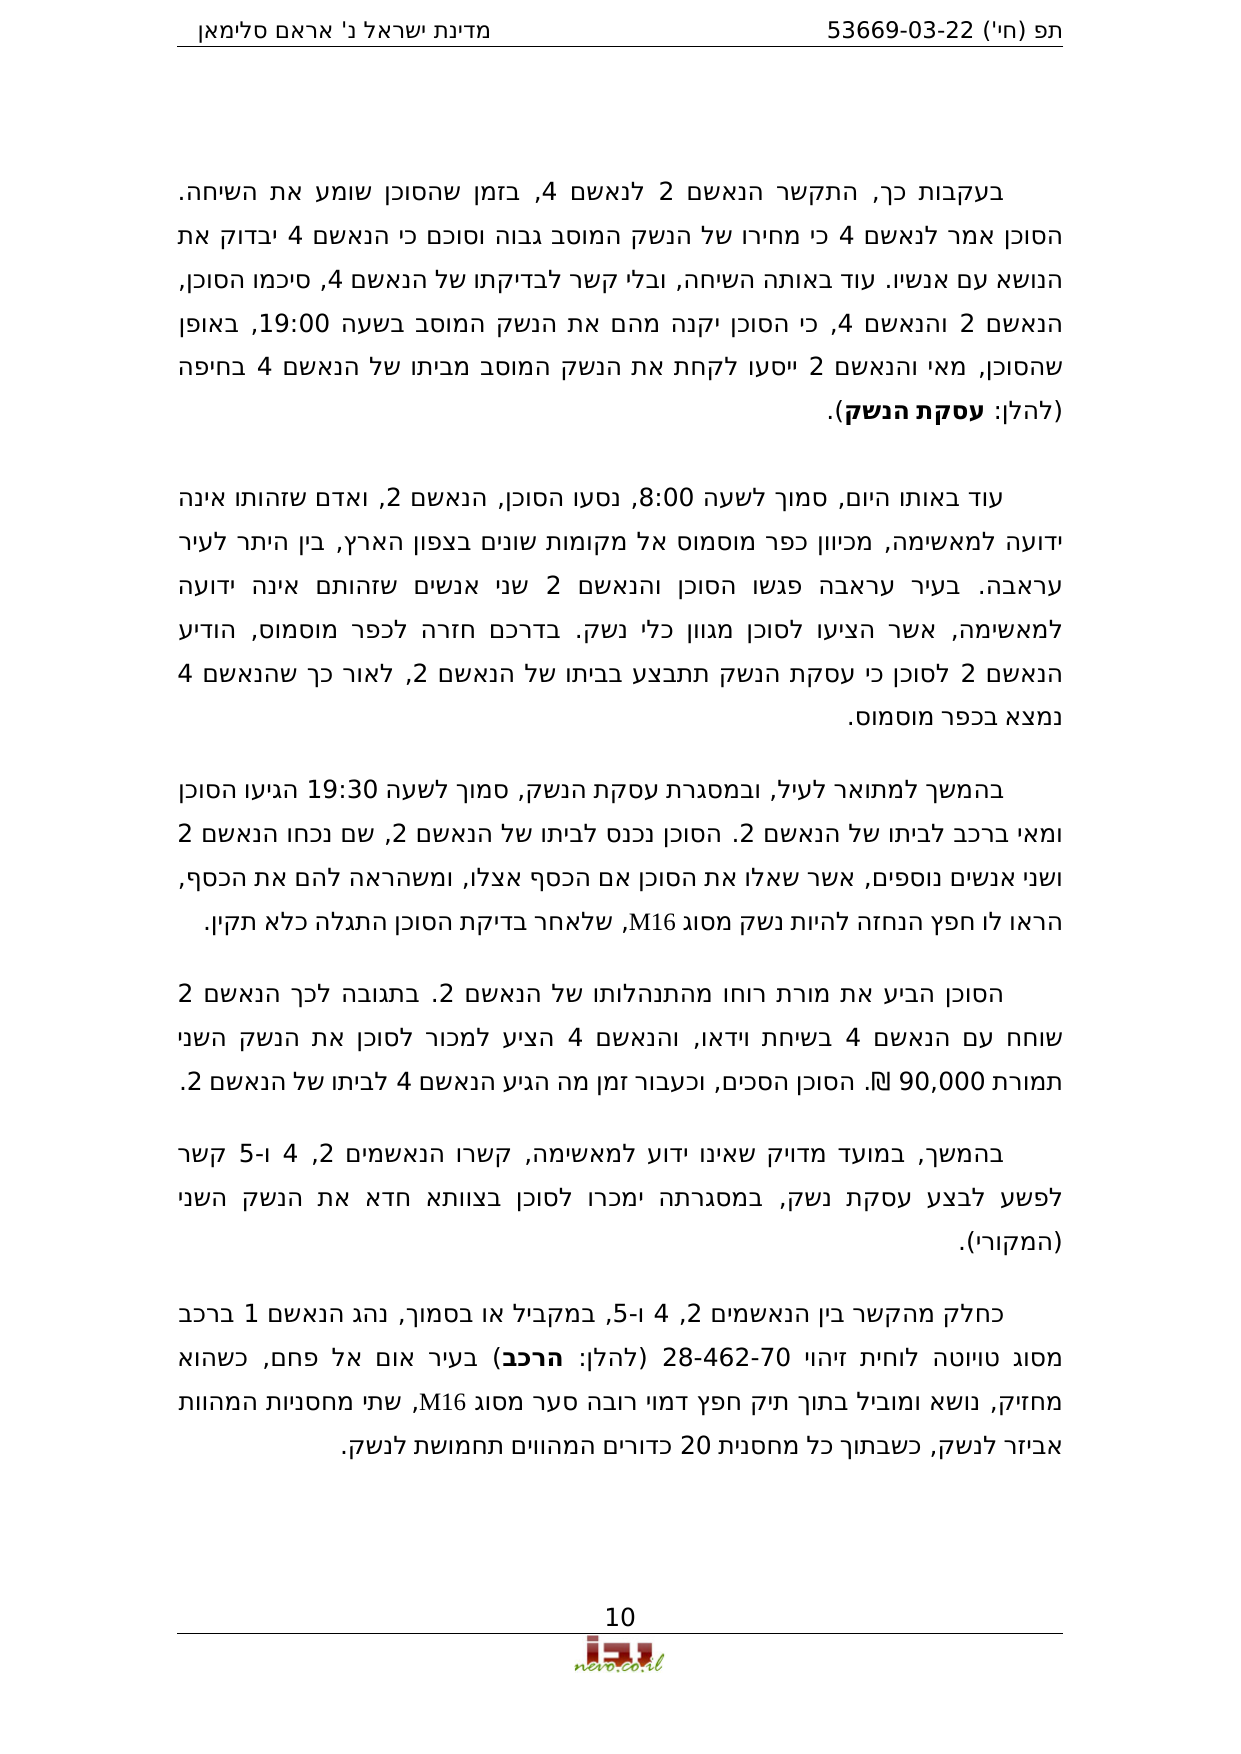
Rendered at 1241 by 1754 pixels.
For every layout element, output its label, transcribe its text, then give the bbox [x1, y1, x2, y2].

list הסוכן הביע את מורת רוחו מהתנהלותו של הנאשם 2. בתגובה לכך הנאשם 2 שוחח עם הנאשם 4 בשיחת וידאו, והנאשם 4 הציע למכור לסוכן את הנשק השני תמורת 90,000 ₪. הסוכן הסכים, וכעבור זמן מה הגיע הנאשם 4 לביתו של הנאשם 2. [177, 979, 1063, 1096]
picture [574, 1635, 666, 1673]
list כחלק מהקשר בין הנאשמים 2, 4 ו-5, במקביל או בסמוך, נהג הנאשם 1 ברכב מסוג טויוטה לוחית זיהוי 28-462-70 (להלן: הרכב) בעיר אום אל פחם, כשהוא מחזיק, נושא ומוביל בתוך תיק חפץ דמוי רובה סער מסוג M16, שתי מחסניות המהוות אביזר לנשק, כשבתוך כל מחסנית 20 כדורים המהווים תחמושת לנשק. [177, 1299, 1063, 1460]
list בהמשך למתואר לעיל, ובמסגרת עסקת הנשק, סמוך לשעה 19:30 הגיעו הסוכן ומאי ברכב לביתו של הנאשם 2. הסוכן נכנס לביתו של הנאשם 2, שם נכחו הנאשם 2 ושני אנשים נוספים, אשר שאלו את הסוכן אם הכסף אצלו, ומשהראה להם את הכסף, הראו לו חפץ הנחזה להיות נשק מסוג M16, שלאחר בדיקת הסוכן התגלה כלא תקין. [177, 775, 1063, 936]
list בהמשך, במועד מדויק שאינו ידוע למאשימה, קשרו הנאשמים 2, 4 ו-5 קשר לפשע לבצע עסקת נשק, במסגרתה ימכרו לסוכן בצוותא חדא את הנשק השני (המקורי). [177, 1139, 1063, 1256]
list בעקבות כך, התקשר הנאשם 2 לנאשם 4, בזמן שהסוכן שומע את השיחה. הסוכן אמר לנאשם 4 כי מחירו של הנשק המוסב גבוה וסוכם כי הנאשם 4 יבדוק את הנושא עם אנשיו. עוד באותה השיחה, ובלי קשר לבדיקתו של הנאשם 4, סיכמו הסוכן, הנאשם 2 והנאשם 4, כי הסוכן יקנה מהם את הנשק המוסב בשעה 19:00, באופן שהסוכן, מאי והנאשם 2 ייסעו לקחת את הנשק המוסב מביתו של הנאשם 4 בחיפה (להלן: עסקת הנשק). [177, 177, 1063, 426]
list עוד באותו היום, סמוך לשעה 8:00, נסעו הסוכן, הנאשם 2, ואדם שזהותו אינה ידועה למאשימה, מכיוון כפר מוסמוס אל מקומות שונים בצפון הארץ, בין היתר לעיר עראבה. בעיר עראבה פגשו הסוכן והנאשם 2 שני אנשים שזהותם אינה ידועה למאשימה, אשר הציעו לסוכן מגוון כלי נשק. בדרכם חזרה לכפר מוסמוס, הודיע הנאשם 2 לסוכן כי עסקת הנשק תתבצע בביתו של הנאשם 2, לאור כך שהנאשם 4 נמצא בכפר מוסמוס. [177, 483, 1063, 732]
